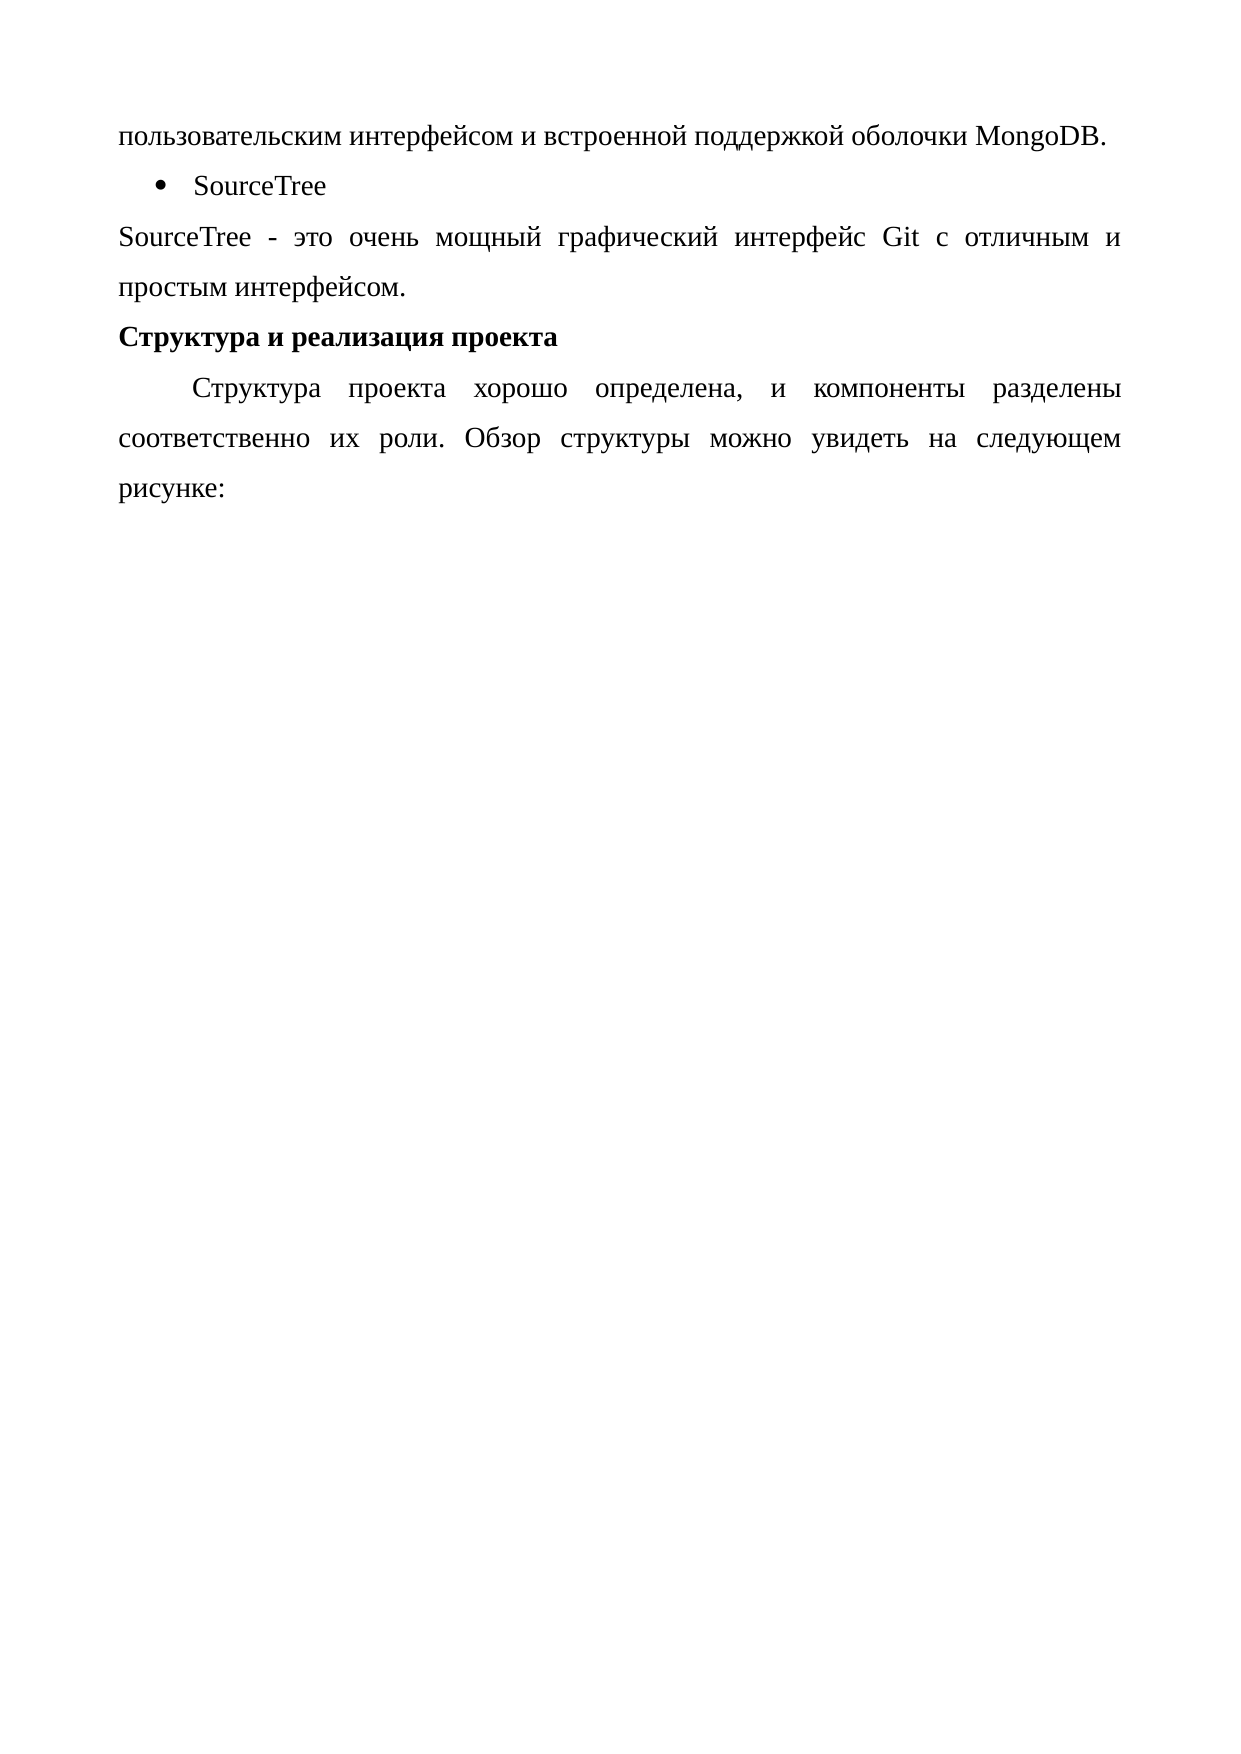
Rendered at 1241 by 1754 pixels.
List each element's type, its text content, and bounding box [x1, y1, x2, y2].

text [118, 118, 1122, 152]
text Структура проекта хорошо определена, и компоненты разделены соответственно их роли. Обзор структуры можно увидеть на следующем рисунке: [118, 370, 1122, 504]
text Структура и реализация проекта [118, 319, 1122, 353]
text SourceTree - это очень мощный графический интерфейс Git с отличным и простым интерфейсом. [118, 219, 1122, 303]
list SourceTree [156, 168, 1122, 202]
